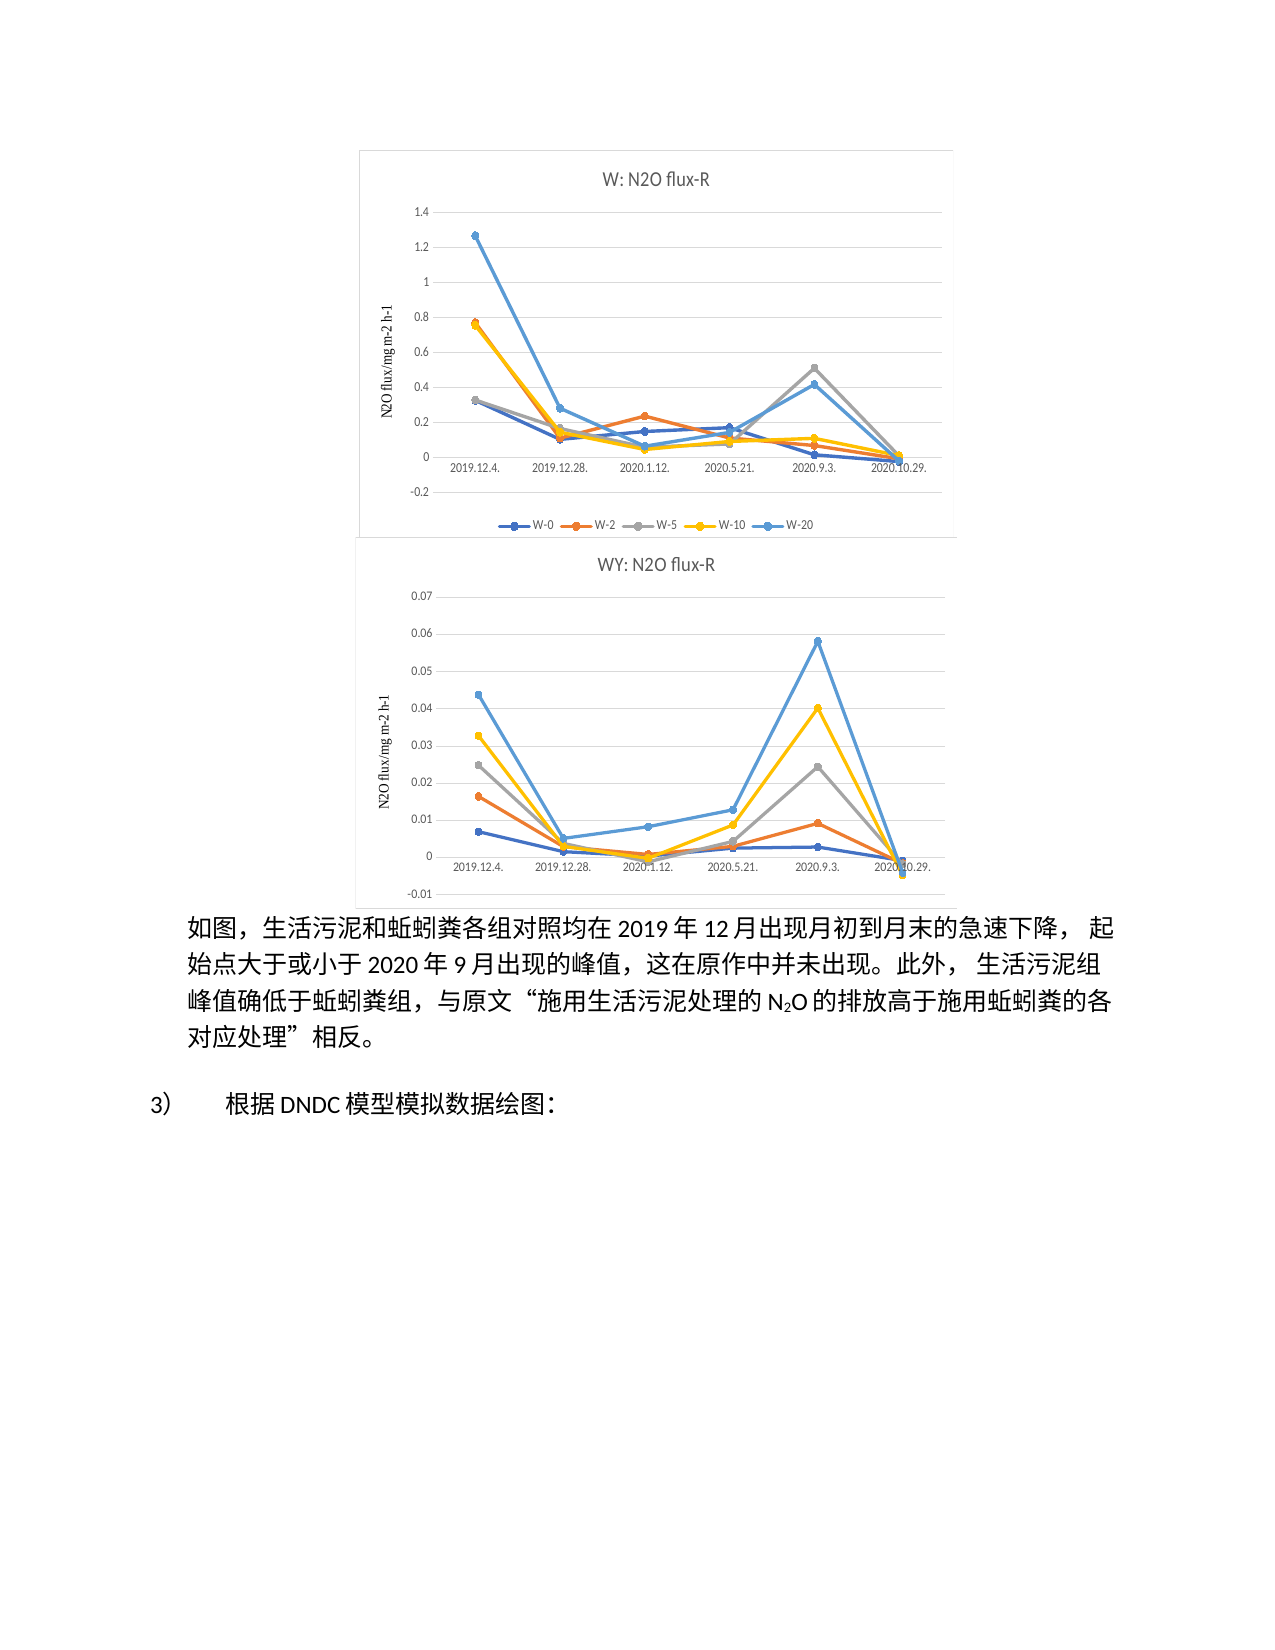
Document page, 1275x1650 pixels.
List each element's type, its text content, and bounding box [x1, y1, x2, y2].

list 根据DNDC模型模拟数据绘图： [150, 1084, 1125, 1121]
list 如图，生活污泥和蚯蚓粪各组对照均在2019年12月出现月初到月末的急速下降， 起始点大于或小于2020年9月出现的峰值，这在原作中并未出现。此外， 生活污泥组峰值确低于蚯蚓粪组，与原文“施用生活污泥处理的N2O的排放高于施用蚯蚓粪的各对应处理”相反。 [187, 909, 1125, 1054]
